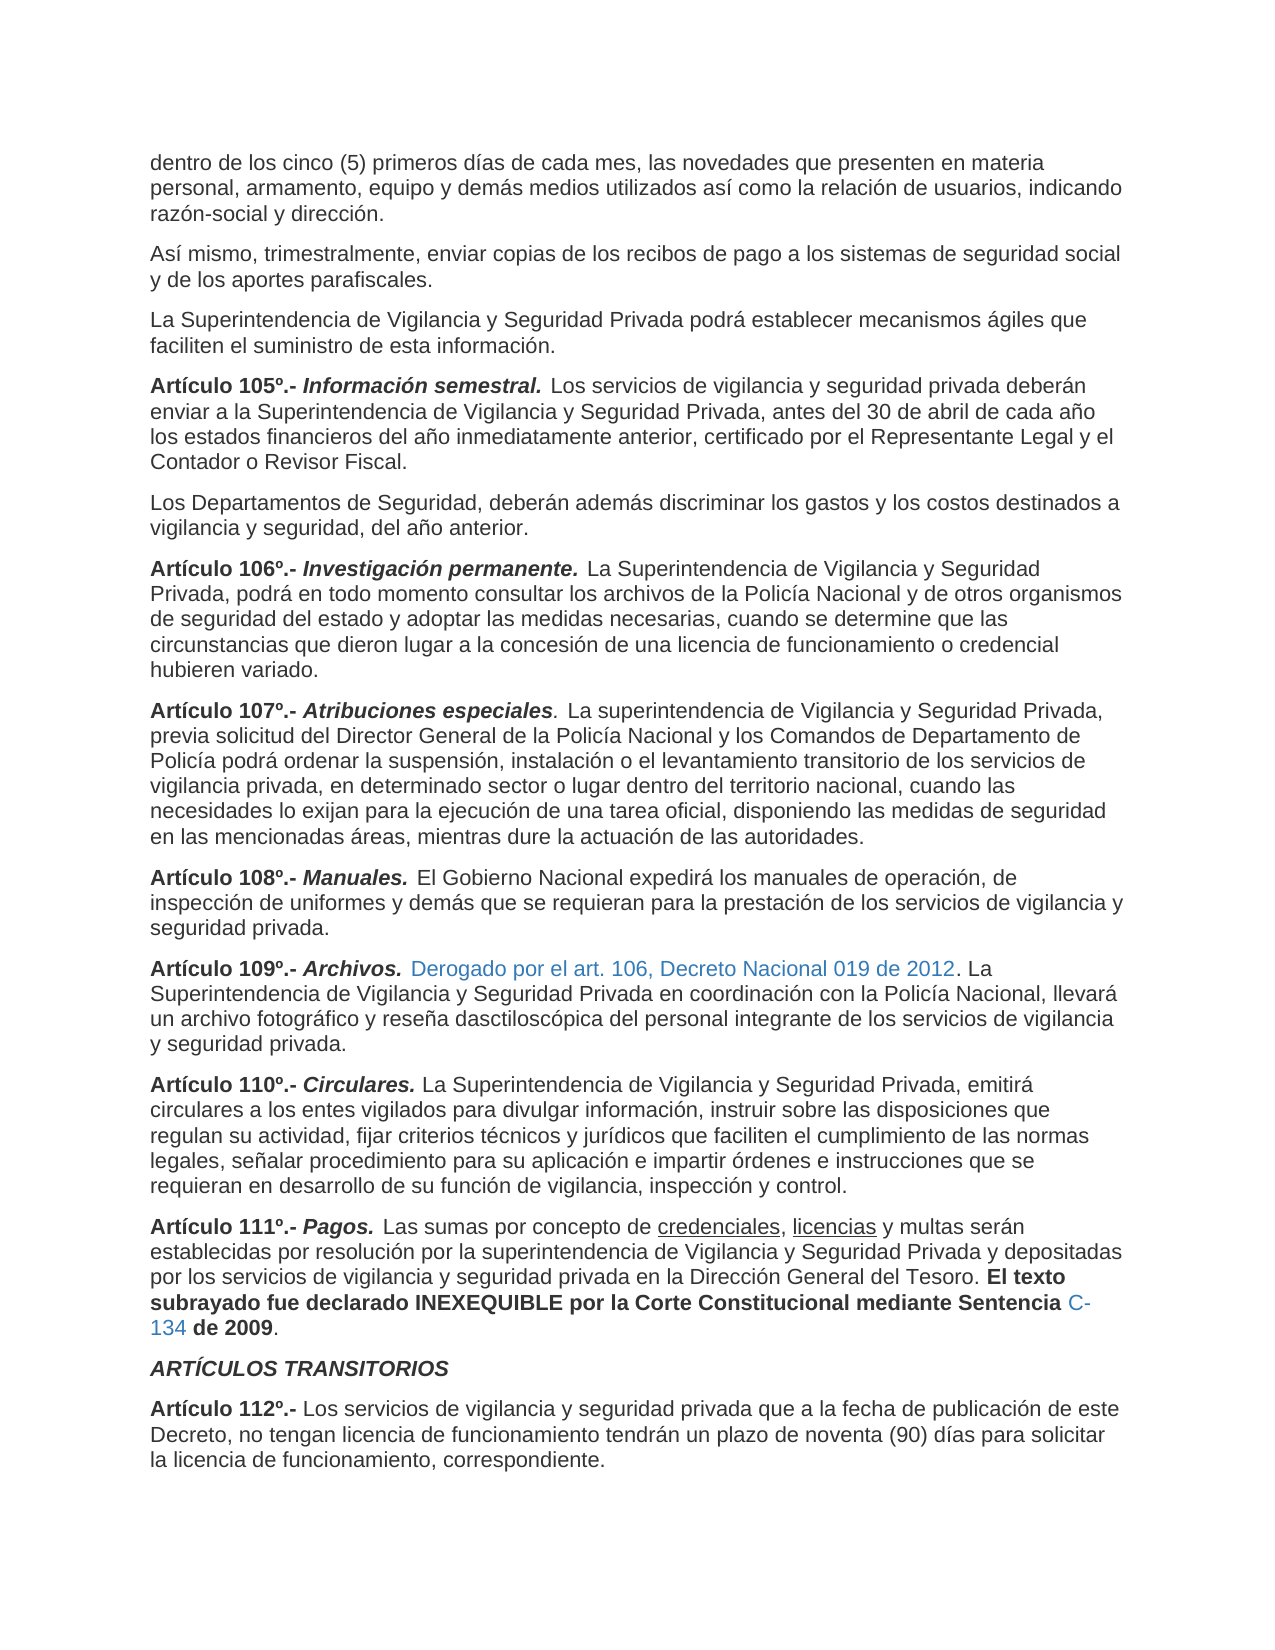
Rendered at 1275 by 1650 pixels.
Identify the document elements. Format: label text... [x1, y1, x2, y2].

text Artículo 112º.- Los servicios de vigilancia y seguridad privada que a la fecha de publicación de este Decreto, no tengan licencia de funcionamiento tendrán un plazo de noventa (90) días para solicitar la licencia de funcionamiento, correspondiente. [150, 1396, 1125, 1472]
text ARTÍCULOS TRANSITORIOS [150, 1355, 1125, 1381]
text Los Departamentos de Seguridad, deberán además discriminar los gastos y los costos destinados a vigilancia y seguridad, del año anterior. [150, 490, 1125, 540]
text Artículo 111º.- Pagos. Las sumas por concepto de credenciales, licencias y multas serán establecidas por resolución por la superintendencia de Vigilancia y Seguridad Privada y depositadas por los servicios de vigilancia y seguridad privada en la Dirección General del Tesoro. El texto subrayado fue declarado INEXEQUIBLE por la Corte Constitucional mediante Sentencia C-134 de 2009. [150, 1214, 1125, 1340]
text Artículo 109º.- Archivos. Derogado por el art. 106, Decreto Nacional 019 de 2012. La Superintendencia de Vigilancia y Seguridad Privada en coordinación con la Policía Nacional, llevará un archivo fotográfico y reseña dasctiloscópica del personal integrante de los servicios de vigilancia y seguridad privada. [150, 956, 1125, 1056]
text Artículo 108º.- Manuales. El Gobierno Nacional expedirá los manuales de operación, de inspección de uniformes y demás que se requieran para la prestación de los servicios de vigilancia y seguridad privada. [150, 864, 1125, 940]
text Artículo 105º.- Información semestral. Los servicios de vigilancia y seguridad privada deberán enviar a la Superintendencia de Vigilancia y Seguridad Privada, antes del 30 de abril de cada año los estados financieros del año inmediatamente anterior, certificado por el Representante Legal y el Contador o Revisor Fiscal. [150, 373, 1125, 474]
text Artículo 107º.- Atribuciones especiales. La superintendencia de Vigilancia y Seguridad Privada, previa solicitud del Director General de la Policía Nacional y los Comandos de Departamento de Policía podrá ordenar la suspensión, instalación o el levantamiento transitorio de los servicios de vigilancia privada, en determinado sector o lugar dentro del territorio nacional, cuando las necesidades lo exijan para la ejecución de una tarea oficial, disponiendo las medidas de seguridad en las mencionadas áreas, mientras dure la actuación de las autoridades. [150, 697, 1125, 849]
text Artículo 110º.- Circulares. La Superintendencia de Vigilancia y Seguridad Privada, emitirá circulares a los entes vigilados para divulgar información, instruir sobre las disposiciones que regulan su actividad, fijar criterios técnicos y jurídicos que faciliten el cumplimiento de las normas legales, señalar procedimiento para su aplicación e impartir órdenes e instrucciones que se requieran en desarrollo de su función de vigilancia, inspección y control. [150, 1072, 1125, 1198]
text Artículo 106º.- Investigación permanente. La Superintendencia de Vigilancia y Seguridad Privada, podrá en todo momento consultar los archivos de la Policía Nacional y de otros organismos de seguridad del estado y adoptar las medidas necesarias, cuando se determine que las circunstancias que dieron lugar a la concesión de una licencia de funcionamiento o credencial hubieren variado. [150, 556, 1125, 682]
text Así mismo, trimestralmente, enviar copias de los recibos de pago a los sistemas de seguridad social y de los aportes parafiscales. [150, 241, 1125, 292]
text La Superintendencia de Vigilancia y Seguridad Privada podrá establecer mecanismos ágiles que faciliten el suministro de esta información. [150, 307, 1125, 358]
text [150, 150, 1125, 226]
